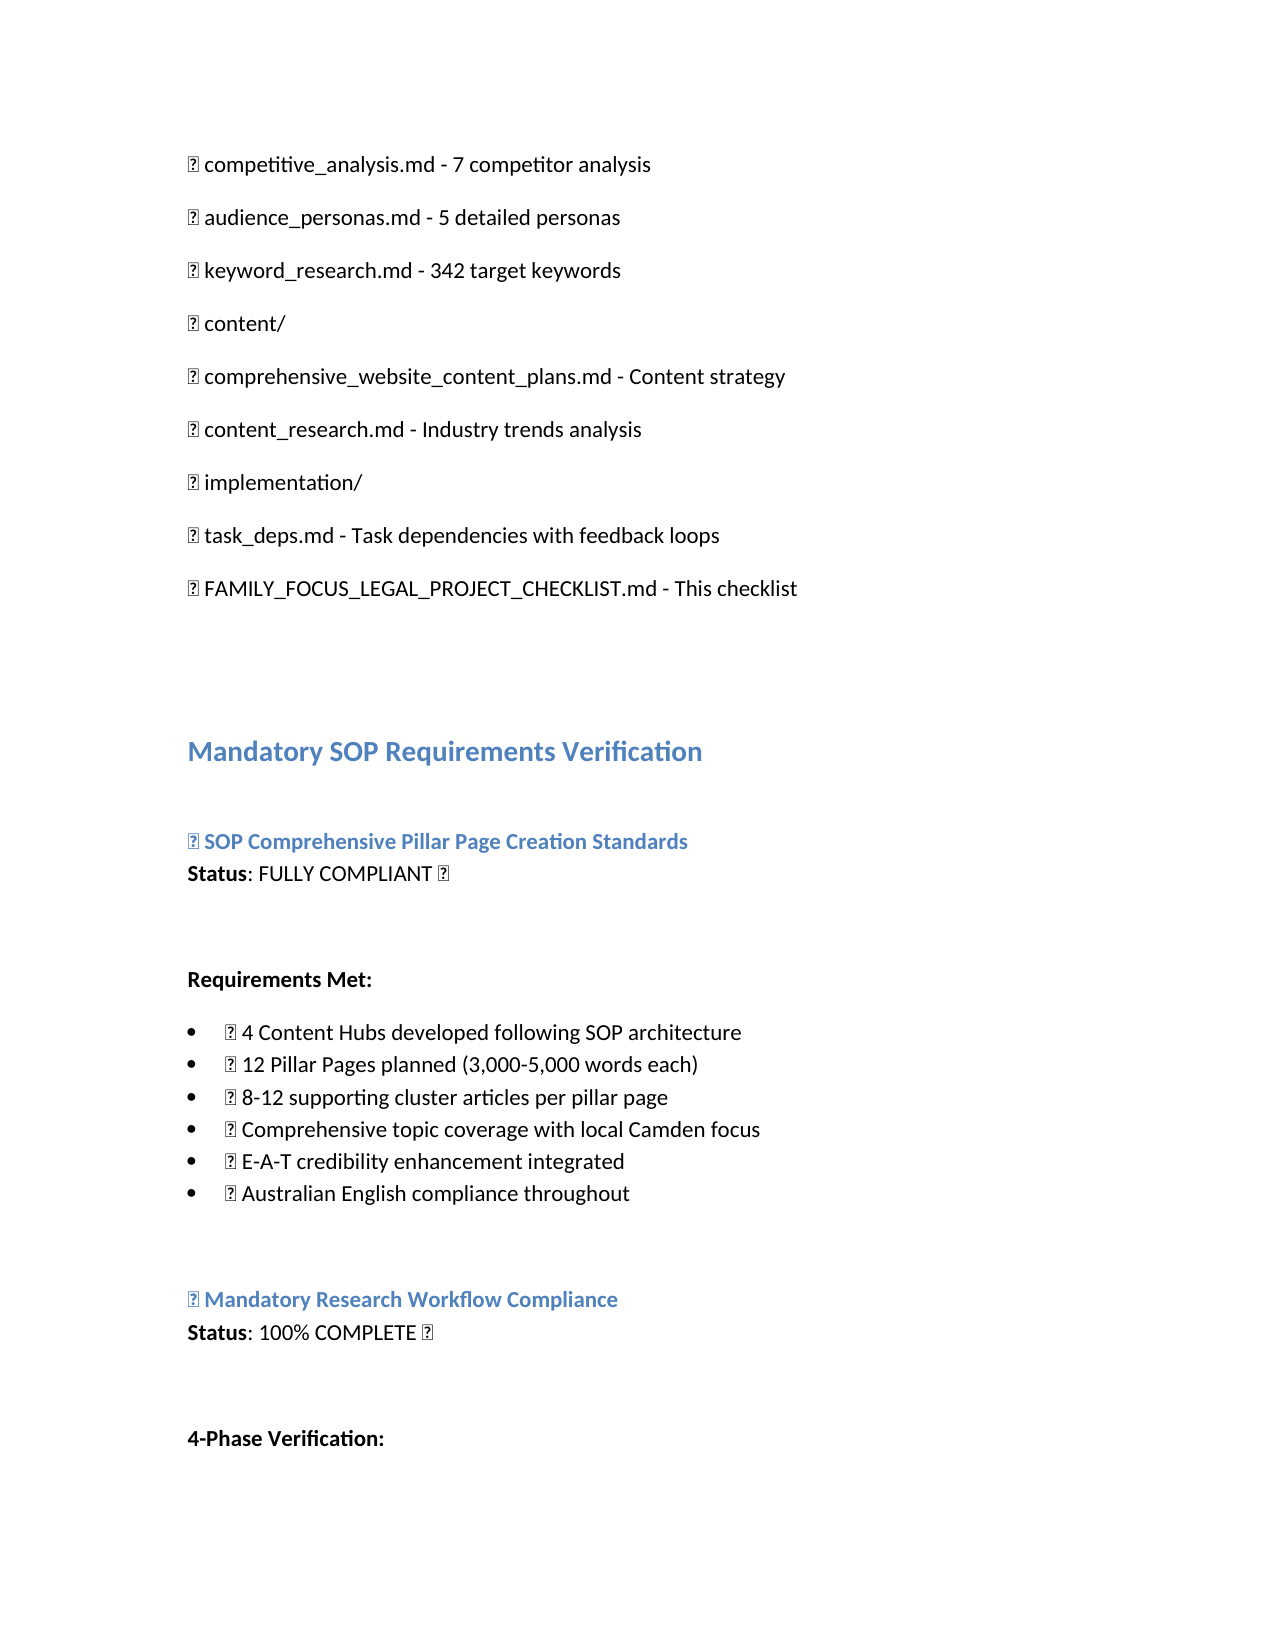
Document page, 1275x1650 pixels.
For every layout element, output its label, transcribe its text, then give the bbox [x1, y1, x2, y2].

list ✅ 12 Pillar Pages planned (3,000-5,000 words each) [187, 1051, 1087, 1079]
list ✅ 4 Content Hubs developed following SOP architecture [187, 1018, 1087, 1046]
text 4-Phase Verification: [187, 1424, 1087, 1452]
text ✅ task_deps.md - Task dependencies with feedback loops [187, 521, 1087, 549]
text ✅ FAMILY_FOCUS_LEGAL_PROJECT_CHECKLIST.md - This checklist [187, 574, 1087, 602]
list ✅ Australian English compliance throughout [187, 1179, 1087, 1207]
text Status: FULLY COMPLIANT ✅ [187, 859, 1087, 887]
text ✅ competitive_analysis.md - 7 competitor analysis [187, 150, 1087, 178]
text Status: 100% COMPLETE ✅ [187, 1318, 1087, 1346]
text ✅ comprehensive_website_content_plans.md - Content strategy [187, 362, 1087, 390]
text Requirements Met: [187, 965, 1087, 993]
subtitle Mandatory SOP Requirements Verification [187, 733, 1087, 769]
subtitle ✅ Mandatory Research Workflow Compliance [187, 1285, 1087, 1313]
subtitle ✅ SOP Comprehensive Pillar Page Creation Standards [187, 827, 1087, 855]
text ✅ content/ [187, 309, 1087, 337]
text ✅ keyword_research.md - 342 target keywords [187, 256, 1087, 284]
text ✅ content_research.md - Industry trends analysis [187, 415, 1087, 443]
text ✅ implementation/ [187, 468, 1087, 496]
text ✅ audience_personas.md - 5 detailed personas [187, 203, 1087, 231]
list ✅ 8-12 supporting cluster articles per pillar page [187, 1083, 1087, 1111]
list ✅ Comprehensive topic coverage with local Camden focus [187, 1115, 1087, 1143]
list ✅ E-A-T credibility enhancement integrated [187, 1147, 1087, 1175]
